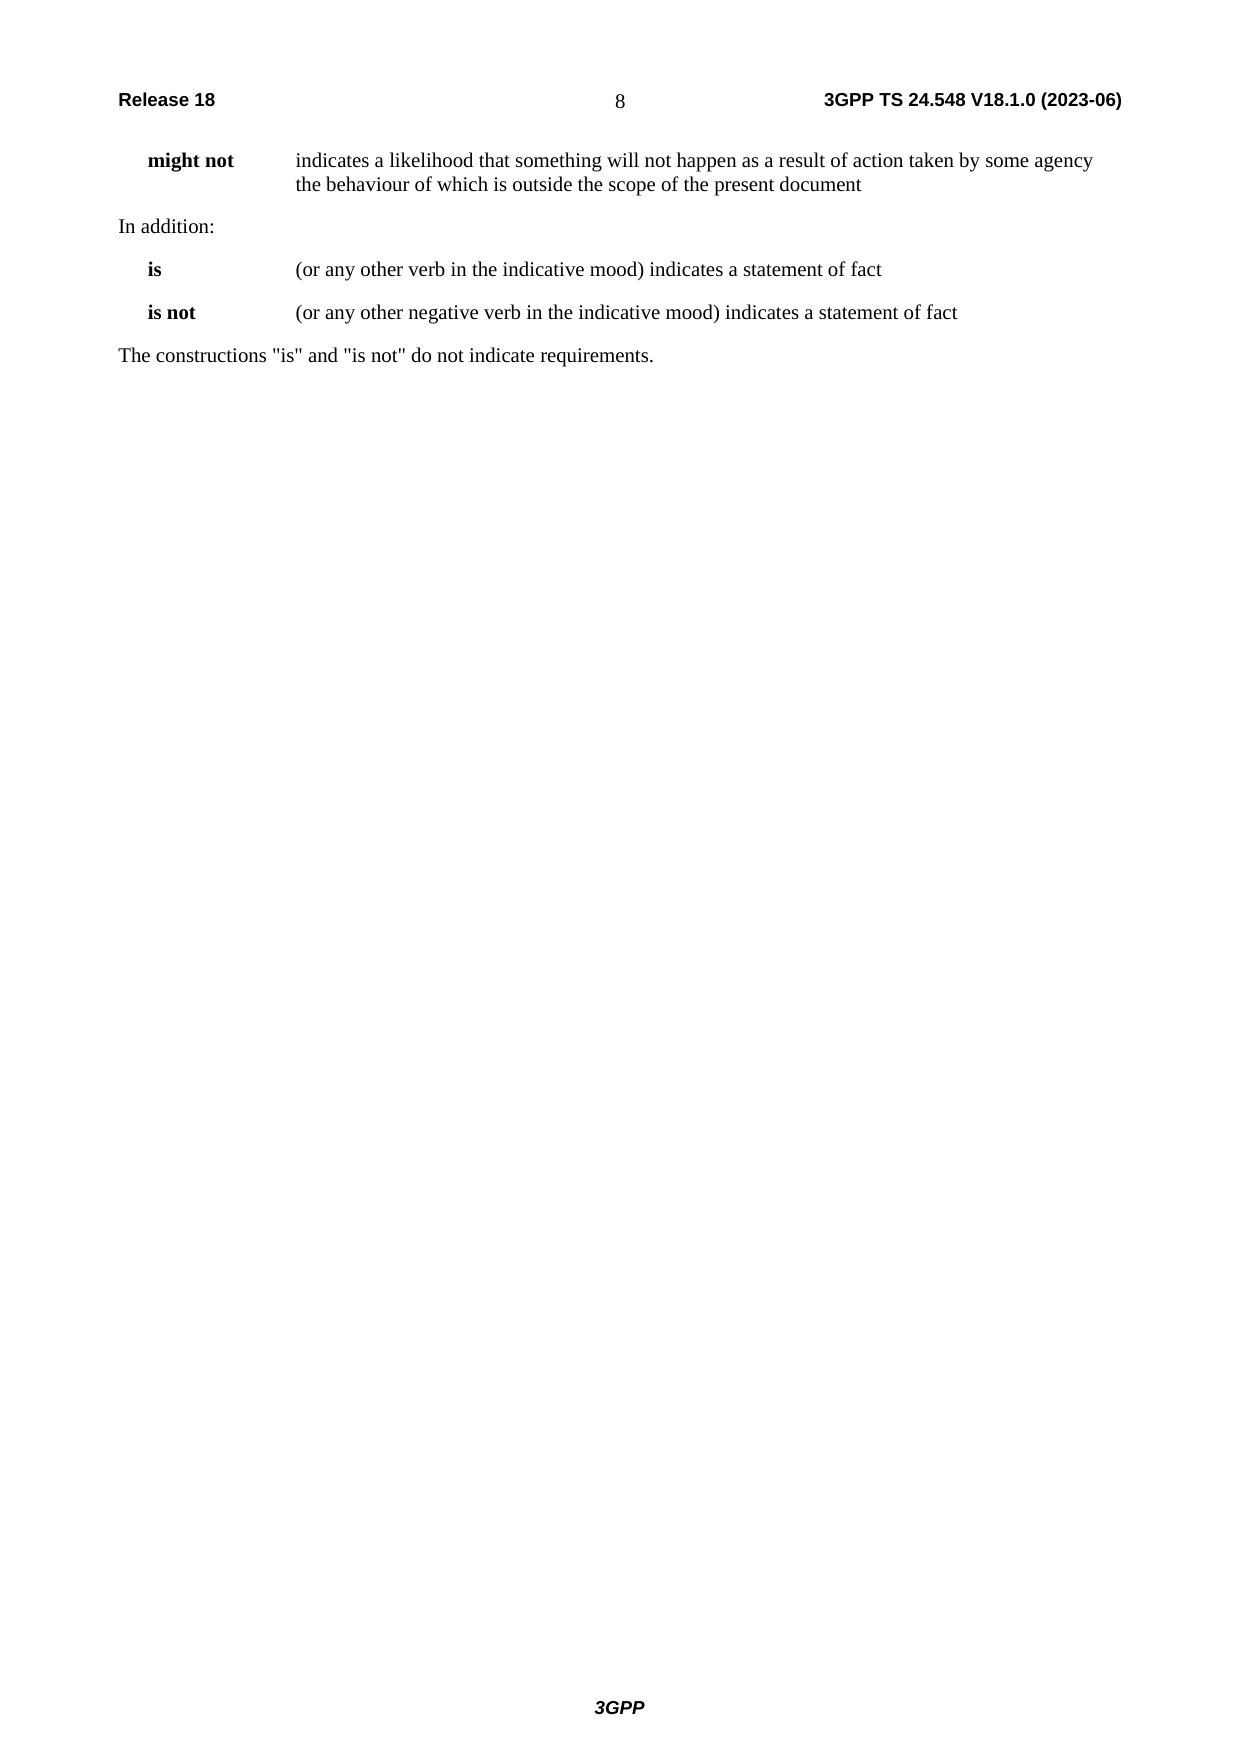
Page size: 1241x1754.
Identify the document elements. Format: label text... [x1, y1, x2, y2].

text is (or any other verb in the indicative mood) indicates a statement of fact [148, 257, 1122, 281]
text is not (or any other negative verb in the indicative mood) indicates a statement of fact [148, 300, 1122, 324]
text might not indicates a likelihood that something will not happen as a result of action taken by some agency the behaviour of which is outside the scope of the present document [148, 147, 1122, 196]
text The constructions "is" and "is not" do not indicate requirements. [118, 343, 1122, 367]
text In addition: [118, 214, 1122, 238]
